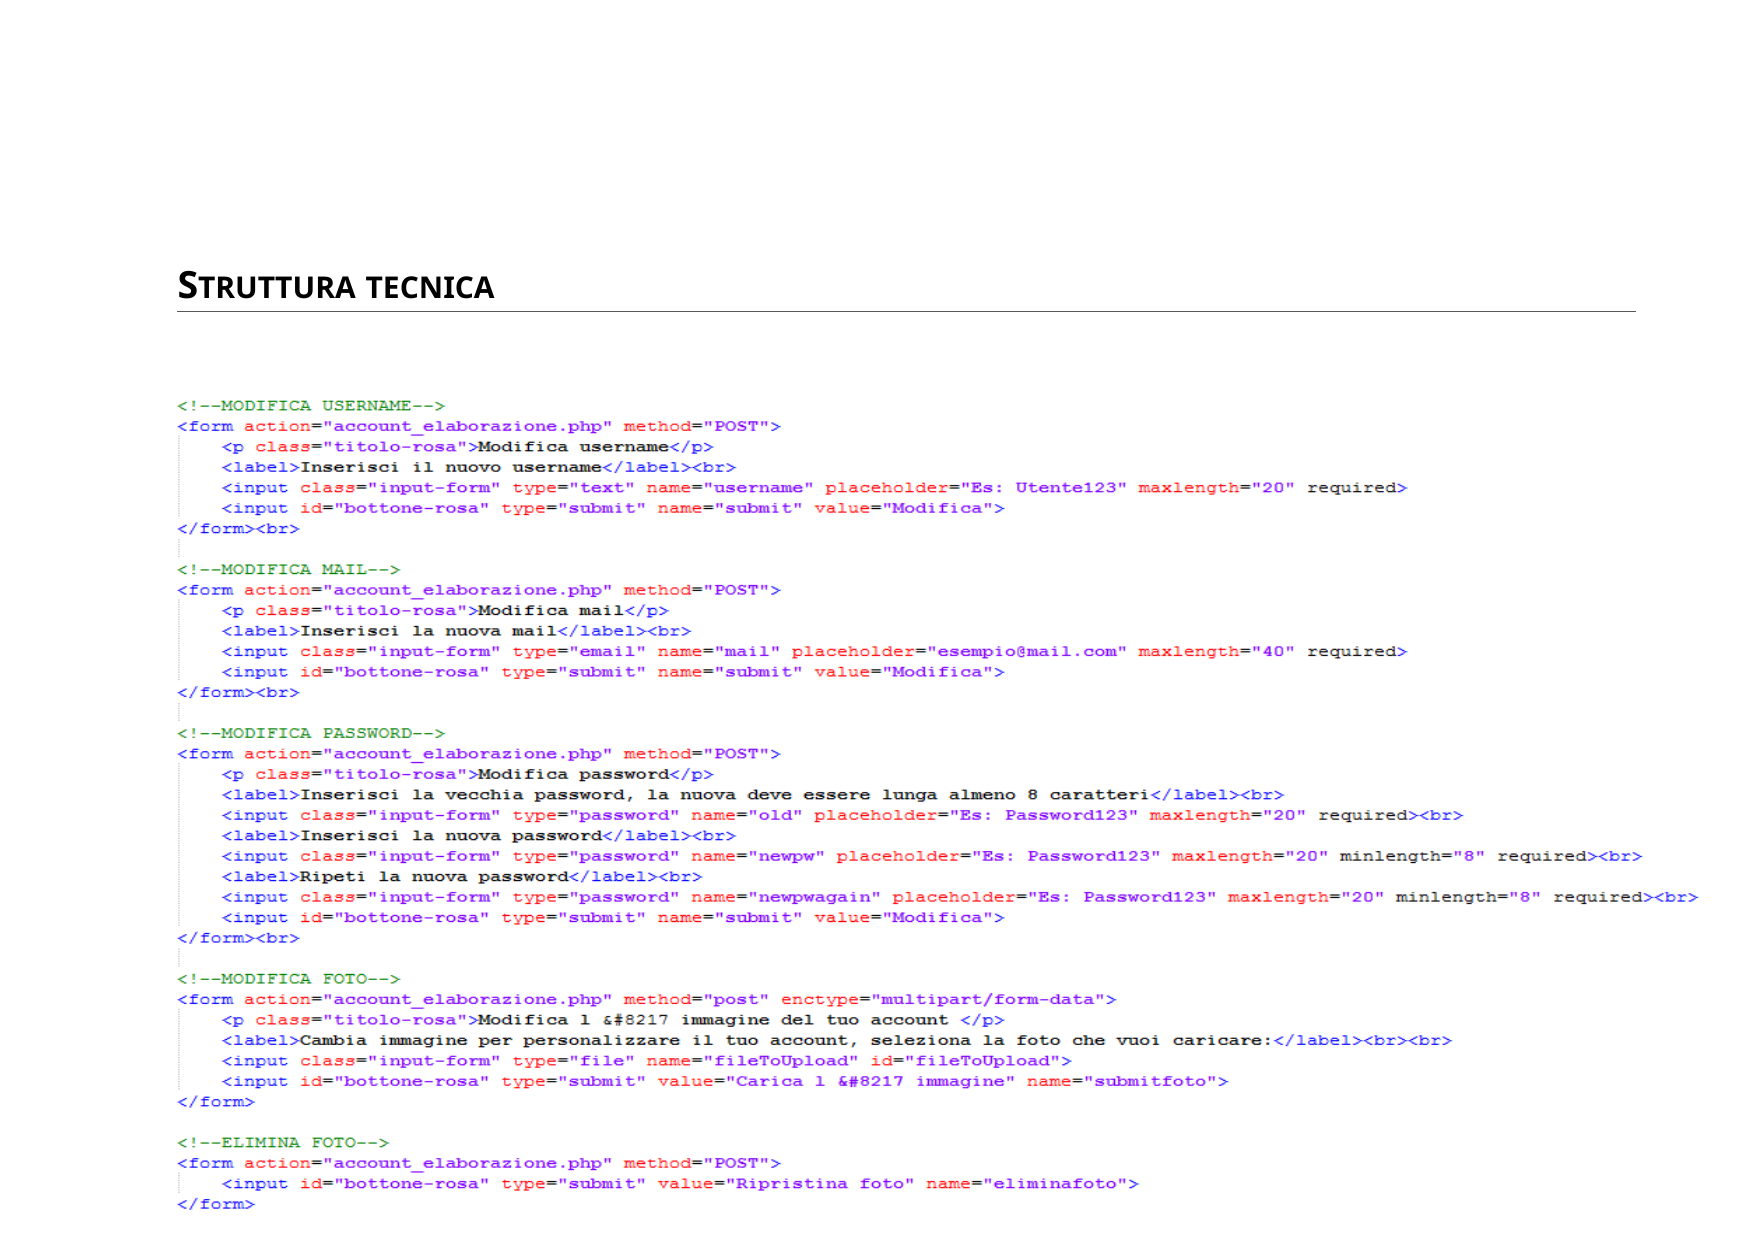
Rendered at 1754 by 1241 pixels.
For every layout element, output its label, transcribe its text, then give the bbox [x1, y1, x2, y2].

subtitle Struttura tecnica [177, 258, 1636, 311]
picture [177, 390, 1701, 1213]
